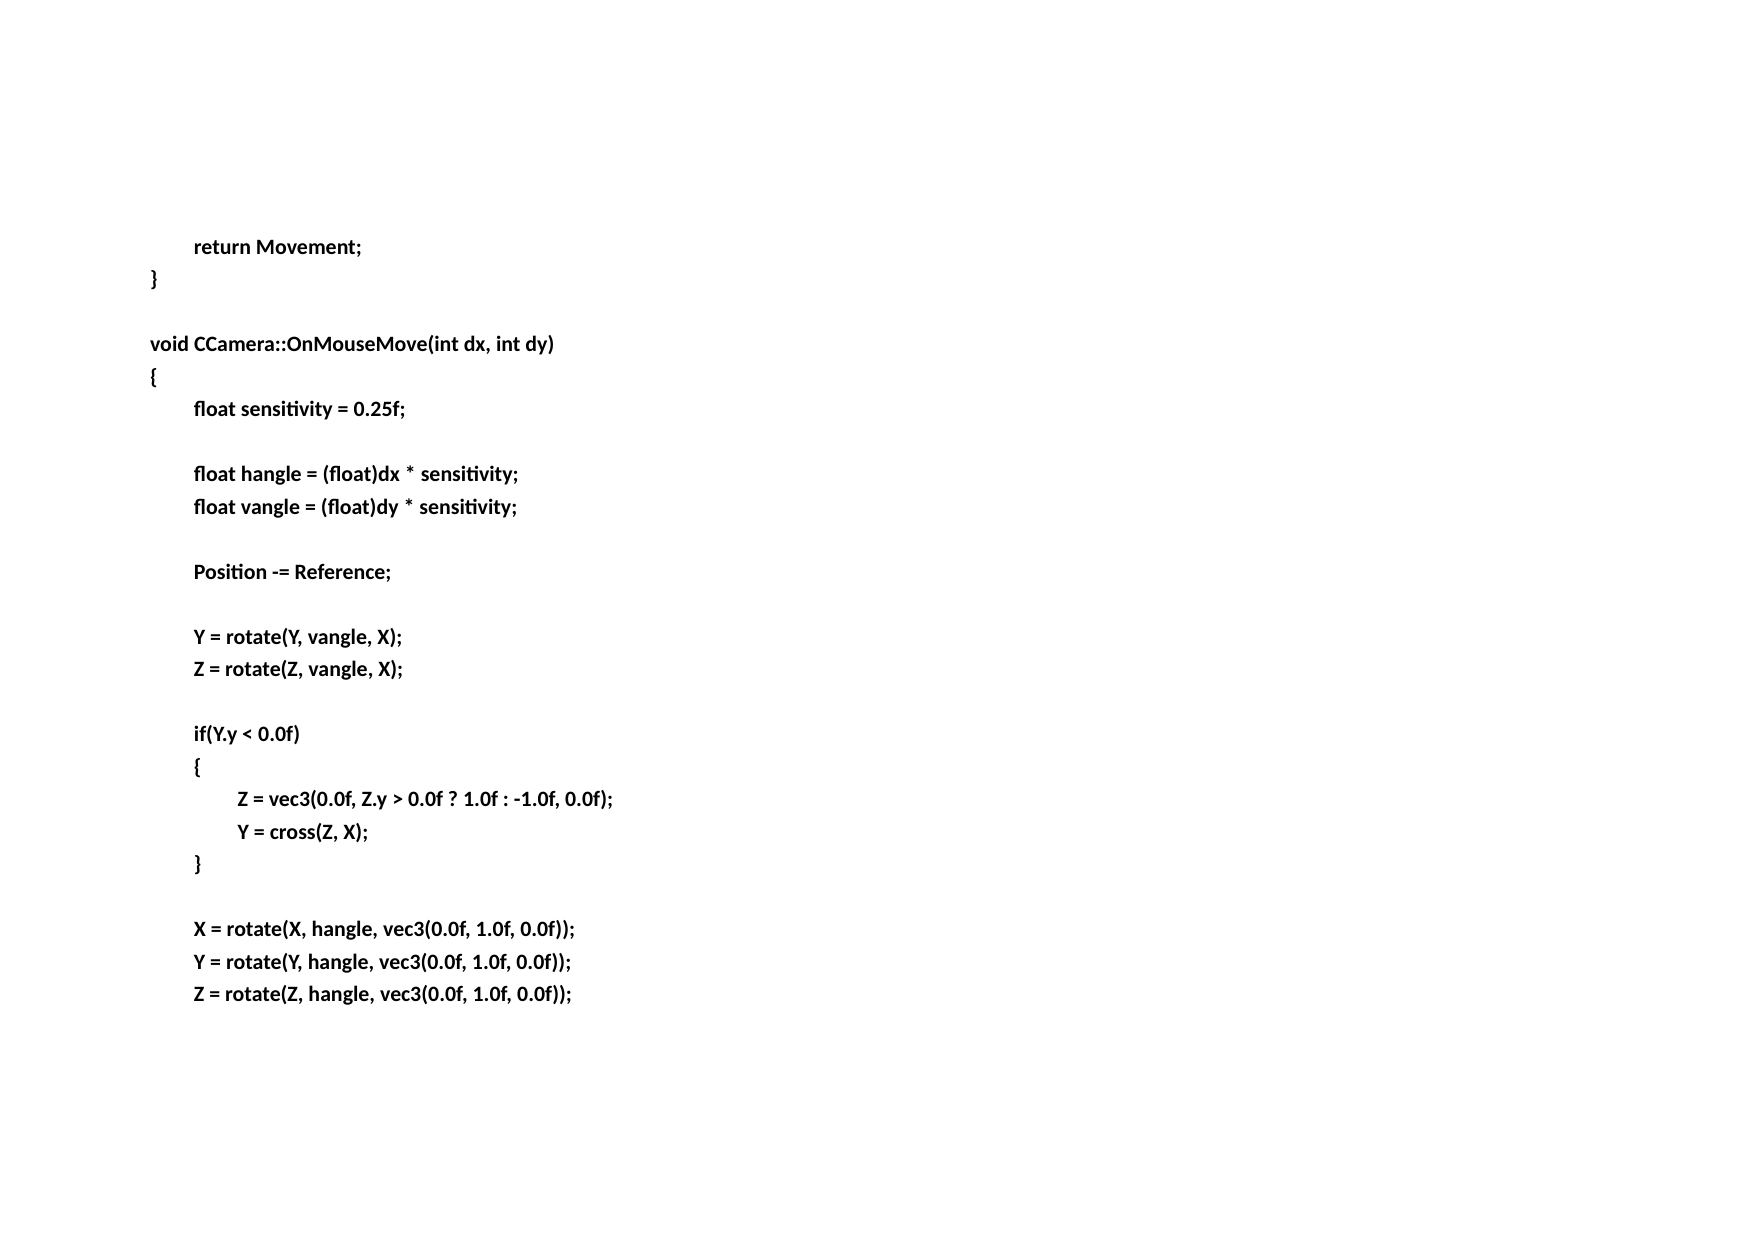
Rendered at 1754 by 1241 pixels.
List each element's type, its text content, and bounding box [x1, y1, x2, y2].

text Y = cross(Z, X); [150, 815, 1604, 848]
text } [150, 848, 1604, 880]
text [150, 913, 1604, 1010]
text Z = rotate(Z, vangle, X); [150, 653, 1604, 685]
text Z = vec3(0.0f, Z.y > 0.0f ? 1.0f : -1.0f, 0.0f); [150, 783, 1604, 815]
text float sensitivity = 0.25f; [150, 393, 1604, 425]
text float hangle = (float)dx * sensitivity; [150, 458, 1604, 490]
text float vangle = (float)dy * sensitivity; [150, 490, 1604, 523]
text return Movement; [150, 230, 1604, 263]
text } [150, 263, 1604, 295]
text if(Y.y < 0.0f) [150, 718, 1604, 750]
text { [150, 750, 1604, 783]
text Position -= Reference; [150, 555, 1604, 588]
text Y = rotate(Y, vangle, X); [150, 620, 1604, 653]
text { [150, 360, 1604, 393]
text void CCamera::OnMouseMove(int dx, int dy) [150, 328, 1604, 360]
